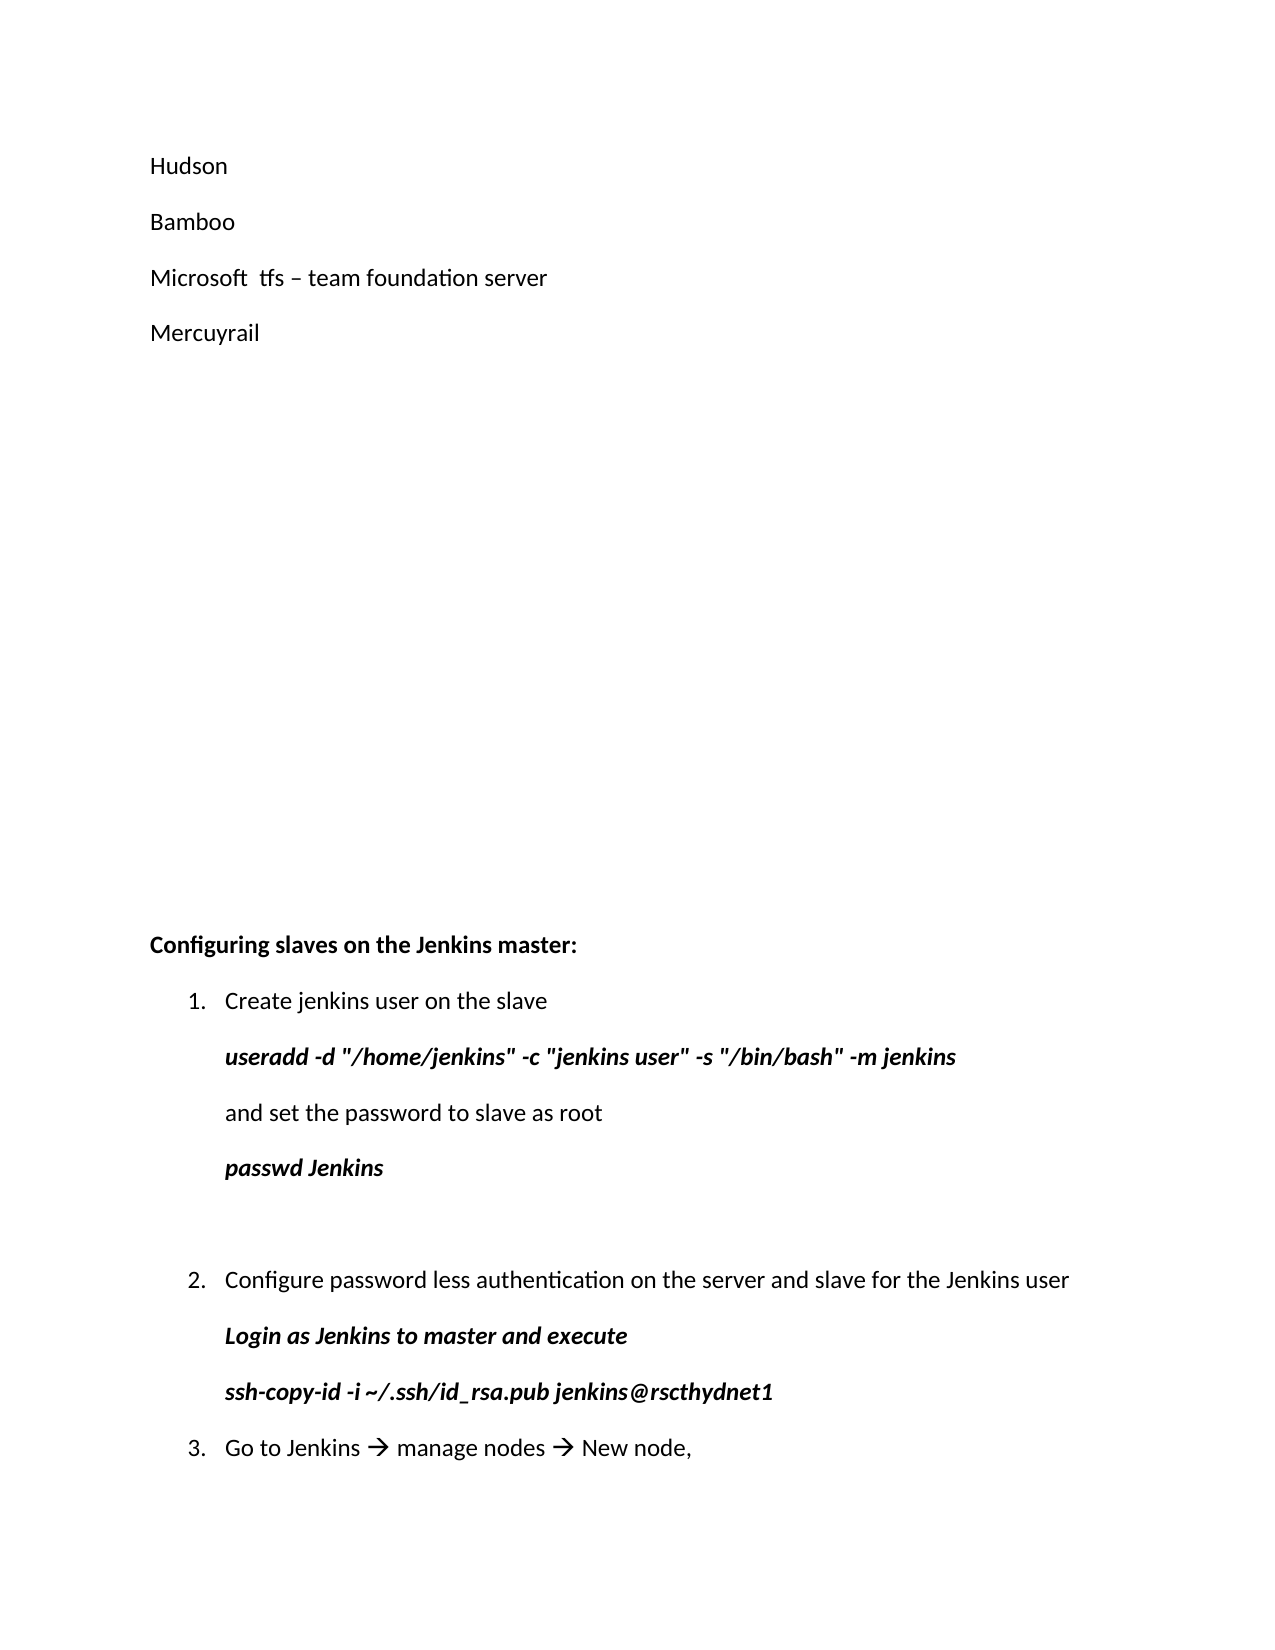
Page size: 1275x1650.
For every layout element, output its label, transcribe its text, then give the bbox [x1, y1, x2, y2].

text Login as Jenkins to master and execute [225, 1320, 1125, 1351]
text passwd Jenkins [225, 1152, 1125, 1183]
text useradd -d "/home/jenkins" -c "jenkins user" -s "/bin/bash" -m jenkins [225, 1041, 1125, 1071]
list Create jenkins user on the slave [187, 985, 1125, 1016]
text Mercuyrail [150, 317, 1125, 348]
text and set the password to slave as root [225, 1097, 1125, 1127]
text Configuring slaves on the Jenkins master: [150, 929, 1125, 960]
text ssh-copy-id -i ~/.ssh/id_rsa.pub jenkins@rscthydnet1 [225, 1376, 1125, 1406]
list Configure password less authentication on the server and slave for the Jenkins user [187, 1264, 1125, 1295]
text Microsoft tfs – team foundation server [150, 262, 1125, 292]
text Bamboo [150, 206, 1125, 236]
text Hudson [150, 150, 1125, 181]
list Go to Jenkins manage nodes New node, [187, 1432, 1125, 1462]
